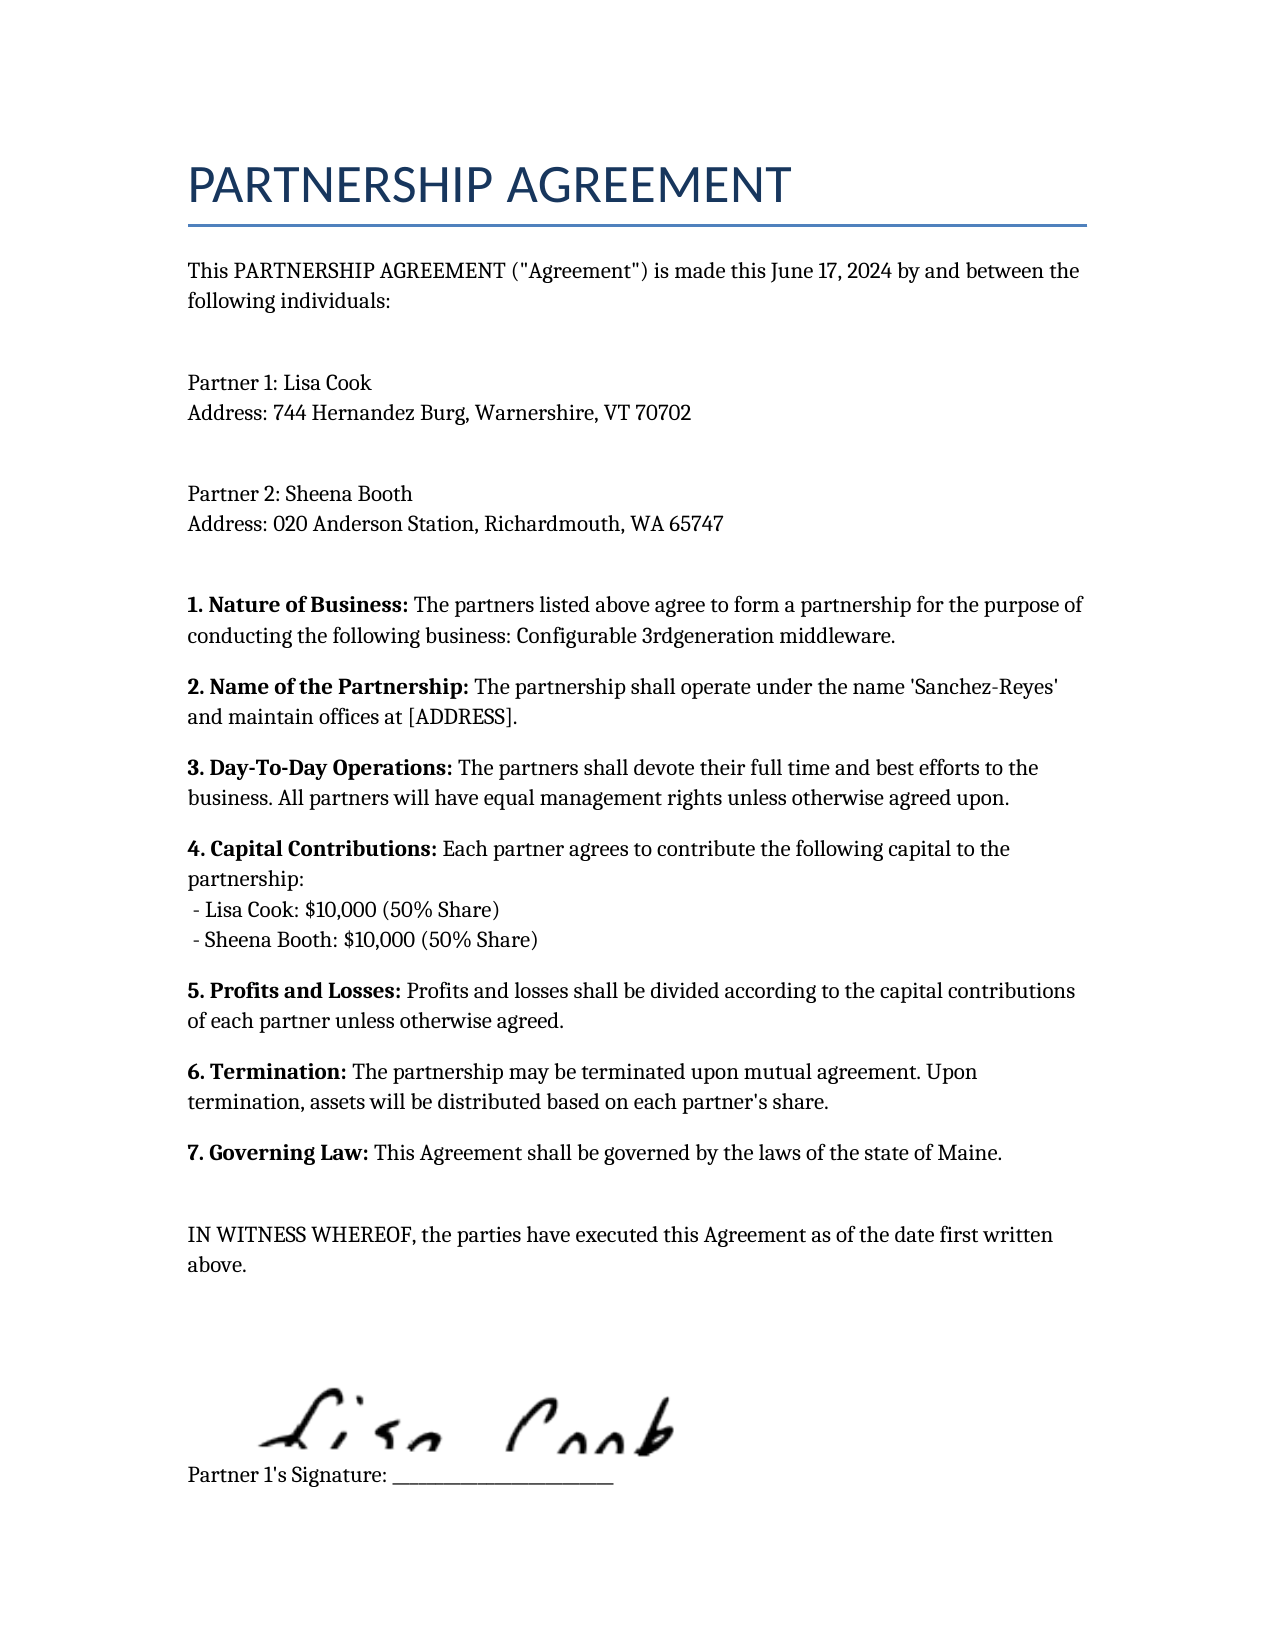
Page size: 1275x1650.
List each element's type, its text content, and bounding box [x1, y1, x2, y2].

text Partner 1: Lisa Cook Address: 744 Hernandez Burg, Warnershire, VT 70702 [187, 369, 1087, 456]
text 2. Name of the Partnership: The partnership shall operate under the name 'Sanchez-Reyes' and maintain offices at [ADDRESS]. [187, 673, 1087, 730]
text Partner 2: Sheena Booth Address: 020 Anderson Station, Richardmouth, WA 65747 [187, 481, 1087, 567]
text Partner 1's Signature: __________________________ [187, 1462, 1087, 1488]
text 1. Nature of Business: The partners listed above agree to form a partnership for the purpose of conducting the following business: Configurable 3rdgeneration middleware. [187, 592, 1087, 649]
picture [206, 1332, 732, 1459]
text 7. Governing Law: This Agreement shall be governed by the laws of the state of Maine. [187, 1140, 1087, 1166]
text 6. Termination: The partnership may be terminated upon mutual agreement. Upon termination, assets will be distributed based on each partner's share. [187, 1059, 1087, 1115]
text IN WITNESS WHEREOF, the parties have executed this Agreement as of the date first written above. [187, 1191, 1087, 1308]
text 3. Day-To-Day Operations: The partners shall devote their full time and best efforts to the business. All partners will have equal management rights unless otherwise agreed upon. [187, 755, 1087, 811]
text This PARTNERSHIP AGREEMENT ("Agreement") is made this June 17, 2024 by and between the following individuals: [187, 258, 1087, 344]
title PARTNERSHIP AGREEMENT [187, 150, 1087, 227]
text 4. Capital Contributions: Each partner agrees to contribute the following capital to the partnership: - Lisa Cook: $10,000 (50% Share) - Sheena Booth: $10,000 (50% Share) [187, 836, 1087, 953]
text 5. Profits and Losses: Profits and losses shall be divided according to the capital contributions of each partner unless otherwise agreed. [187, 978, 1087, 1034]
